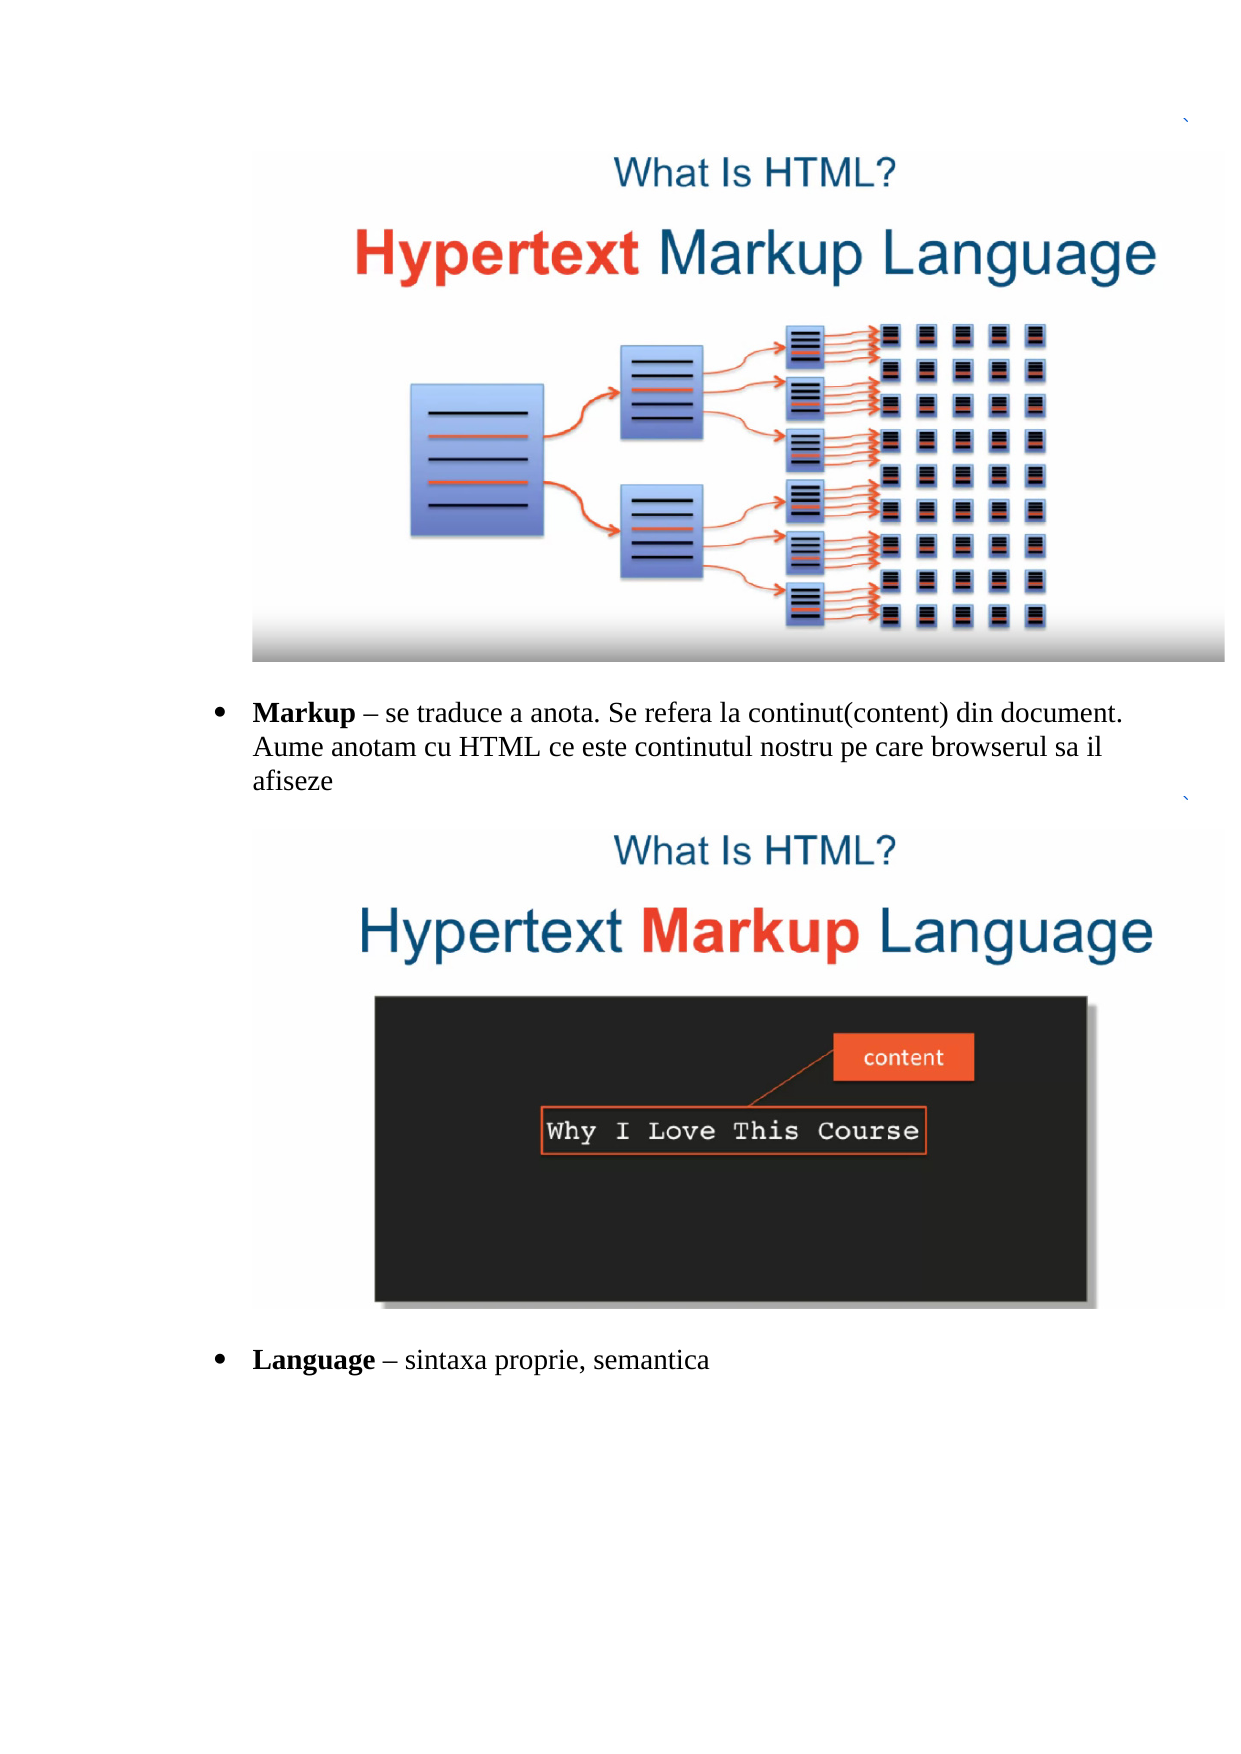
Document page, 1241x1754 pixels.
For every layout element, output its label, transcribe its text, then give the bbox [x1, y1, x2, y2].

picture [252, 796, 1225, 1309]
list Markup – se traduce a anota. Se refera la continut(content) din document. Aume anotam cu HTML ce este continutul nostru pe care browserul sa il afiseze [215, 695, 1152, 796]
list Language – sintaxa proprie, semantica [215, 1342, 1152, 1376]
picture [252, 118, 1225, 662]
